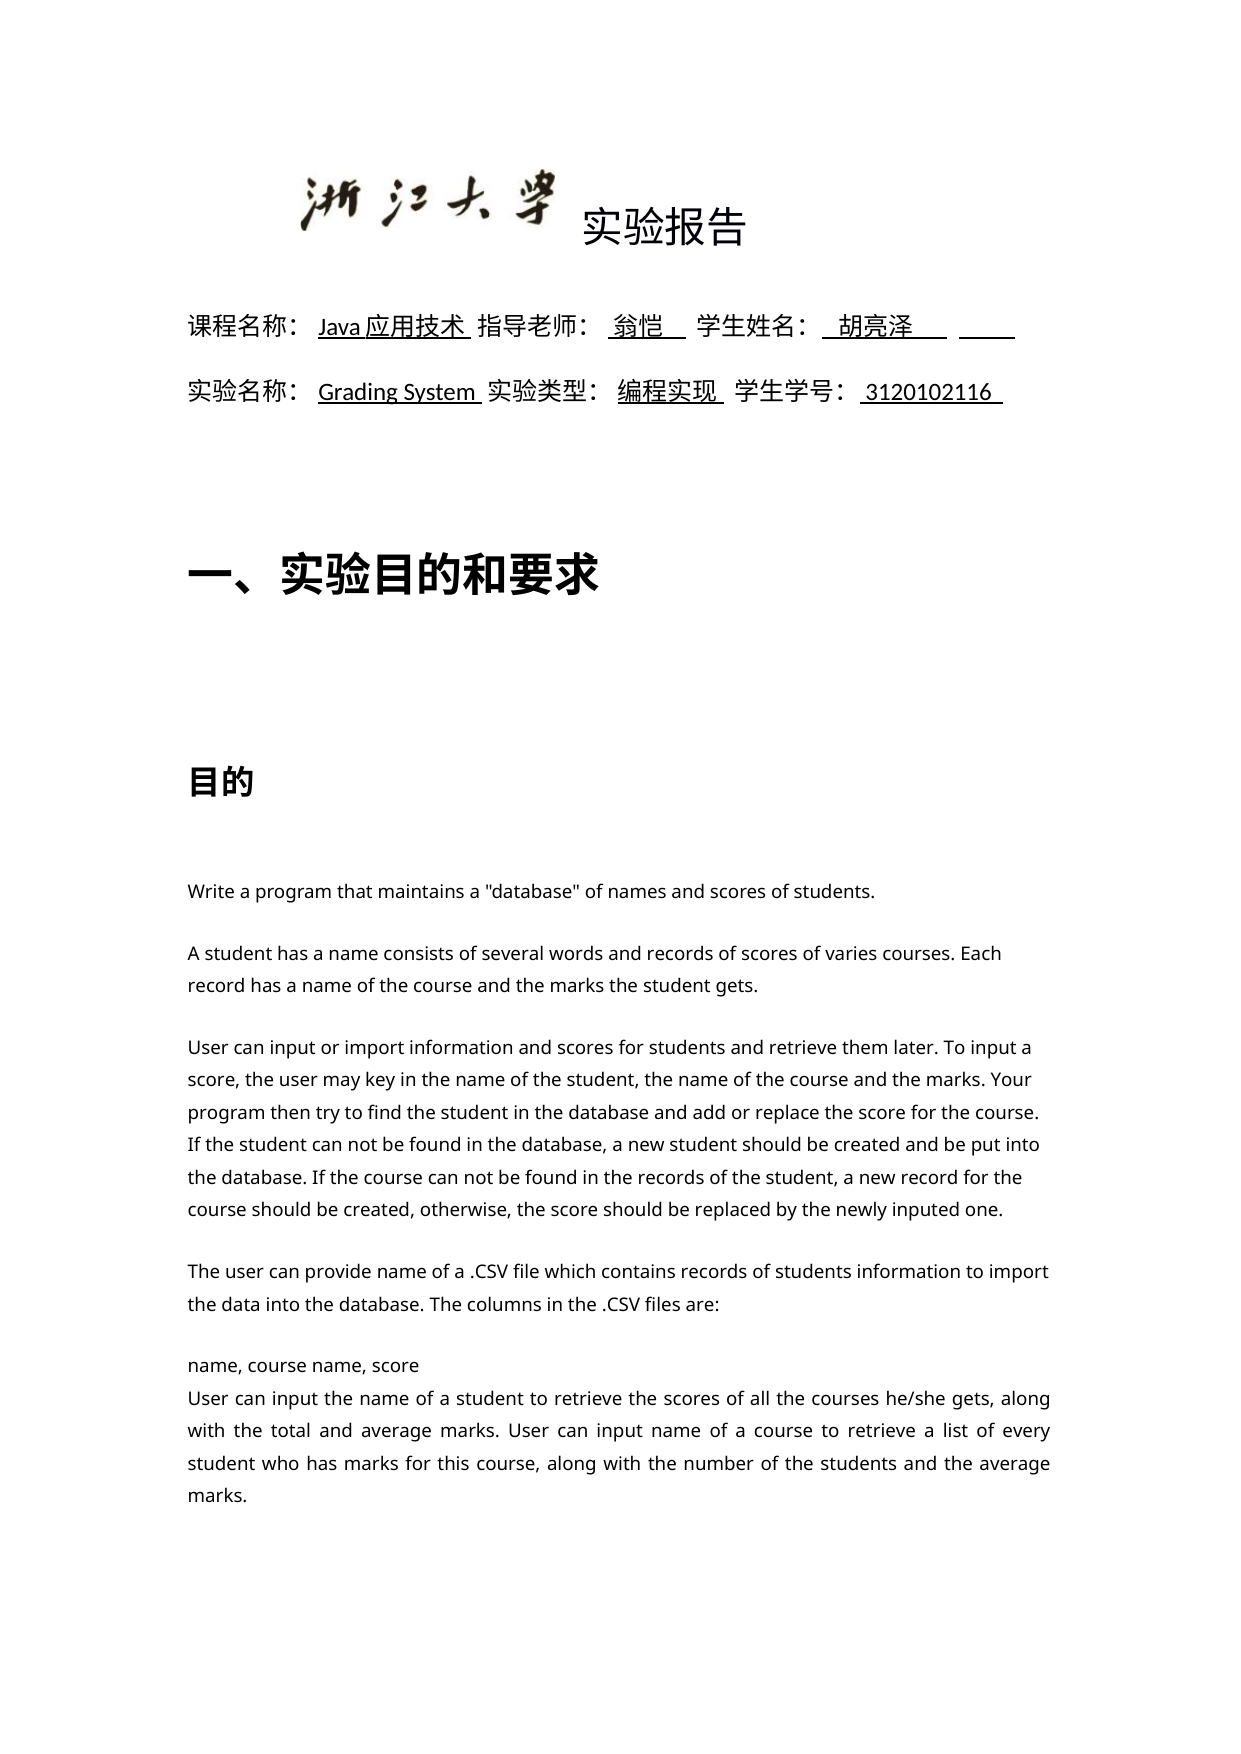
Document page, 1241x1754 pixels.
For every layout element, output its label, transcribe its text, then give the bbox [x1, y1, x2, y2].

text A student has a name consists of several words and records of scores of varies courses. Each record has a name of the course and the marks the student gets. [187, 937, 1053, 1002]
text User can input or import information and scores for students and retrieve them later. To input a score, the user may key in the name of the student, the name of the course and the marks. Your program then try to find the student in the database and add or replace the score for the course. If the student can not be found in the database, a new student should be created and be put into the database. If the course can not be found in the records of the student, a new record for the course should be created, otherwise, the score should be replaced by the newly inputed one. [187, 1031, 1053, 1226]
text 实验报告 [187, 194, 1053, 259]
text Write a program that maintains a "database" of names and scores of students. [187, 875, 1053, 907]
picture [300, 169, 556, 194]
text User can input the name of a student to retrieve the scores of all the courses he/she gets, along with the total and average marks. User can input name of a course to retrieve a list of every student who has marks for this course, along with the number of the students and the average marks. [187, 1382, 1053, 1512]
text The user can provide name of a .CSV file which contains records of students information to import the data into the database. The columns in the .CSV files are: [187, 1255, 1053, 1320]
text 实验名称： Grading System 实验类型： 编程实现 学生学号： 3120102116 [187, 357, 1053, 422]
text 课程名称： Java应用技术 指导老师： 翁恺 学生姓名： 胡亮泽 [187, 292, 1053, 357]
subtitle 目的 [187, 748, 1053, 813]
subtitle 一、实验目的和要求 [187, 522, 1053, 620]
text name, course name, score [187, 1349, 1053, 1382]
